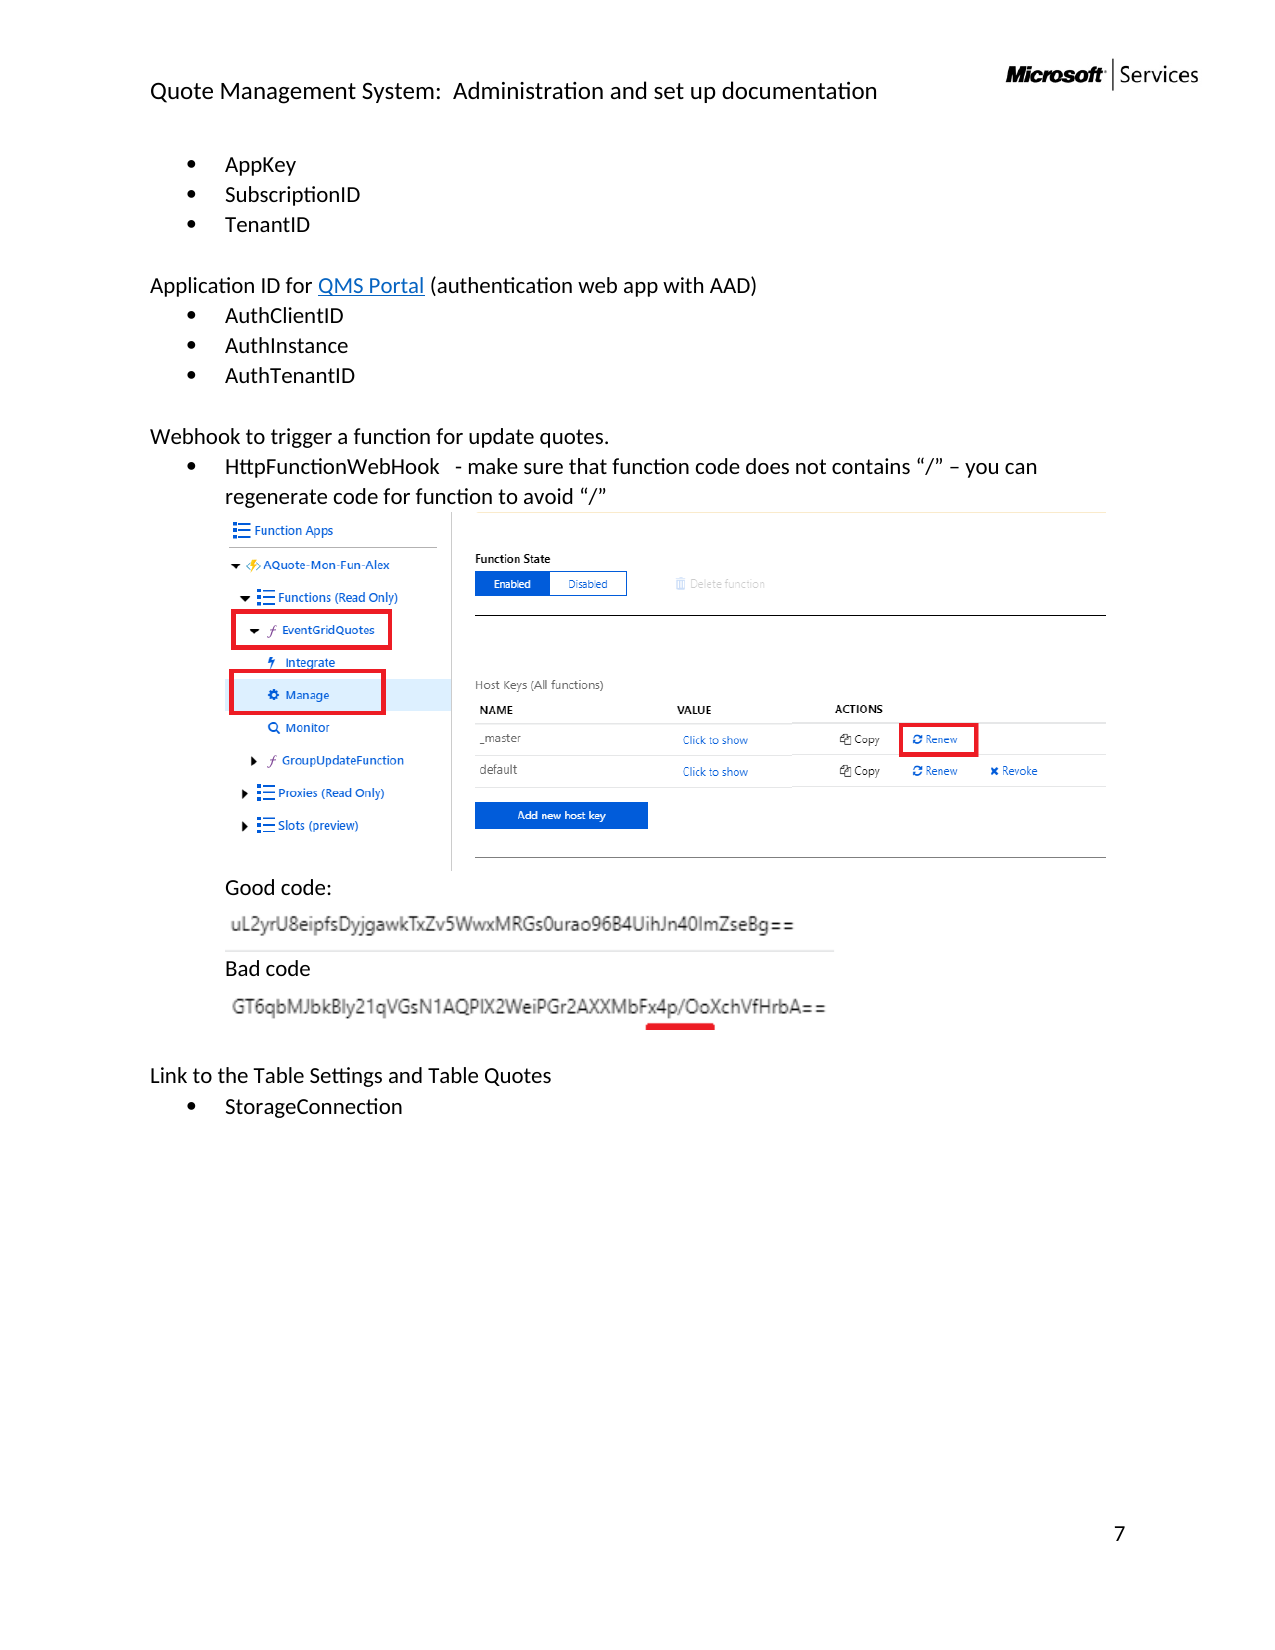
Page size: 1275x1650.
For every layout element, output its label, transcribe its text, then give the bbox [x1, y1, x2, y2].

list SubscriptionID [187, 180, 1125, 208]
list Link to the Table Settings and Table Quotes [150, 1062, 1125, 1089]
list AuthClientID [187, 301, 1125, 329]
list TenantID [187, 210, 1125, 238]
picture [989, 50, 1217, 98]
picture [225, 512, 1106, 871]
list Webhook to trigger a function for update quotes. [150, 422, 1125, 450]
list Application ID for QMS Portal (authentication web app with AAD) [150, 271, 1125, 299]
picture [225, 902, 835, 952]
list AppKey [187, 150, 1125, 178]
list HttpFunctionWebHook - make sure that function code does not contains “/” – you can regenerate code for function to avoid “/” [187, 452, 1125, 510]
picture [225, 984, 870, 1030]
list AuthInstance [187, 331, 1125, 359]
list Bad code [225, 954, 1125, 982]
list Good code: [225, 873, 1125, 901]
list StorageConnection [187, 1092, 1125, 1120]
list AuthTenantID [187, 361, 1125, 389]
